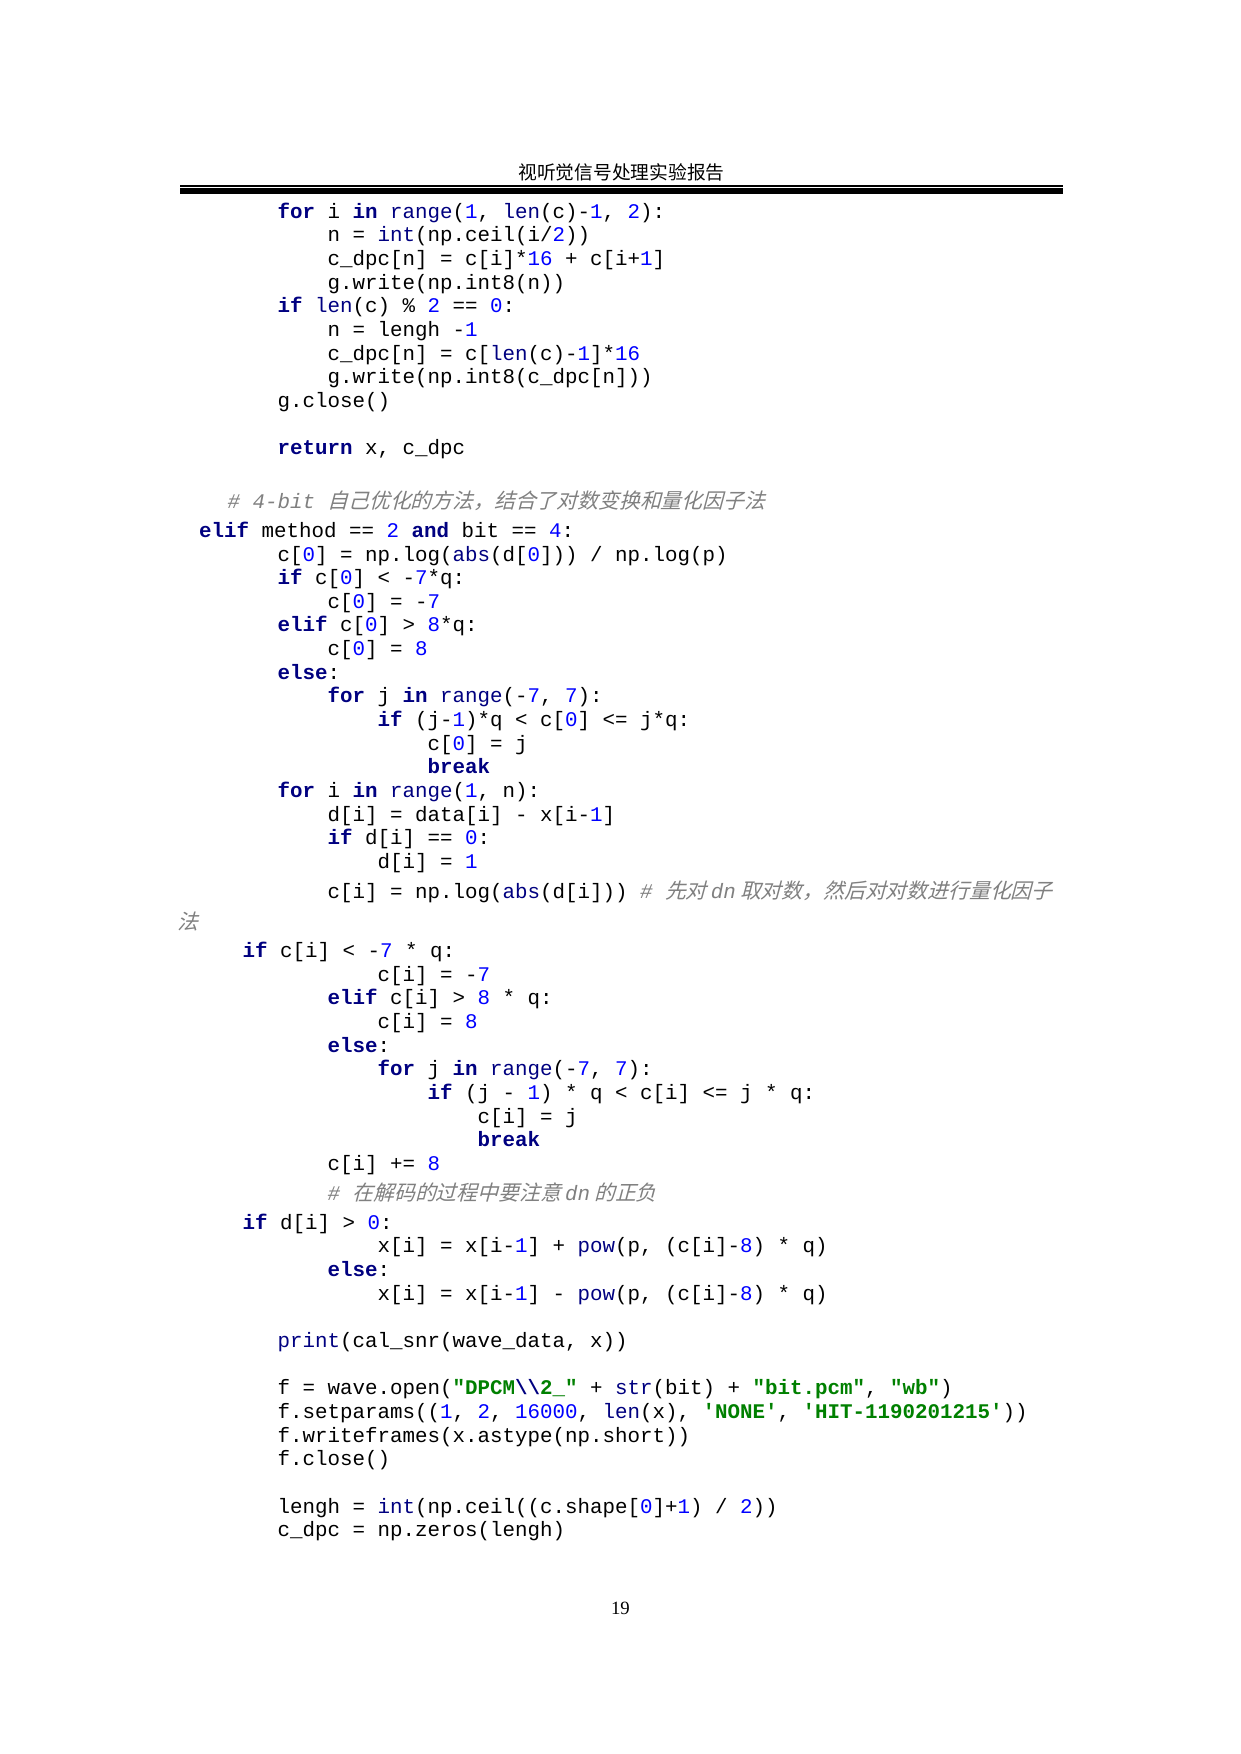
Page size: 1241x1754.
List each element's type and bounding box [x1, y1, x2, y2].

text [177, 201, 1063, 1543]
